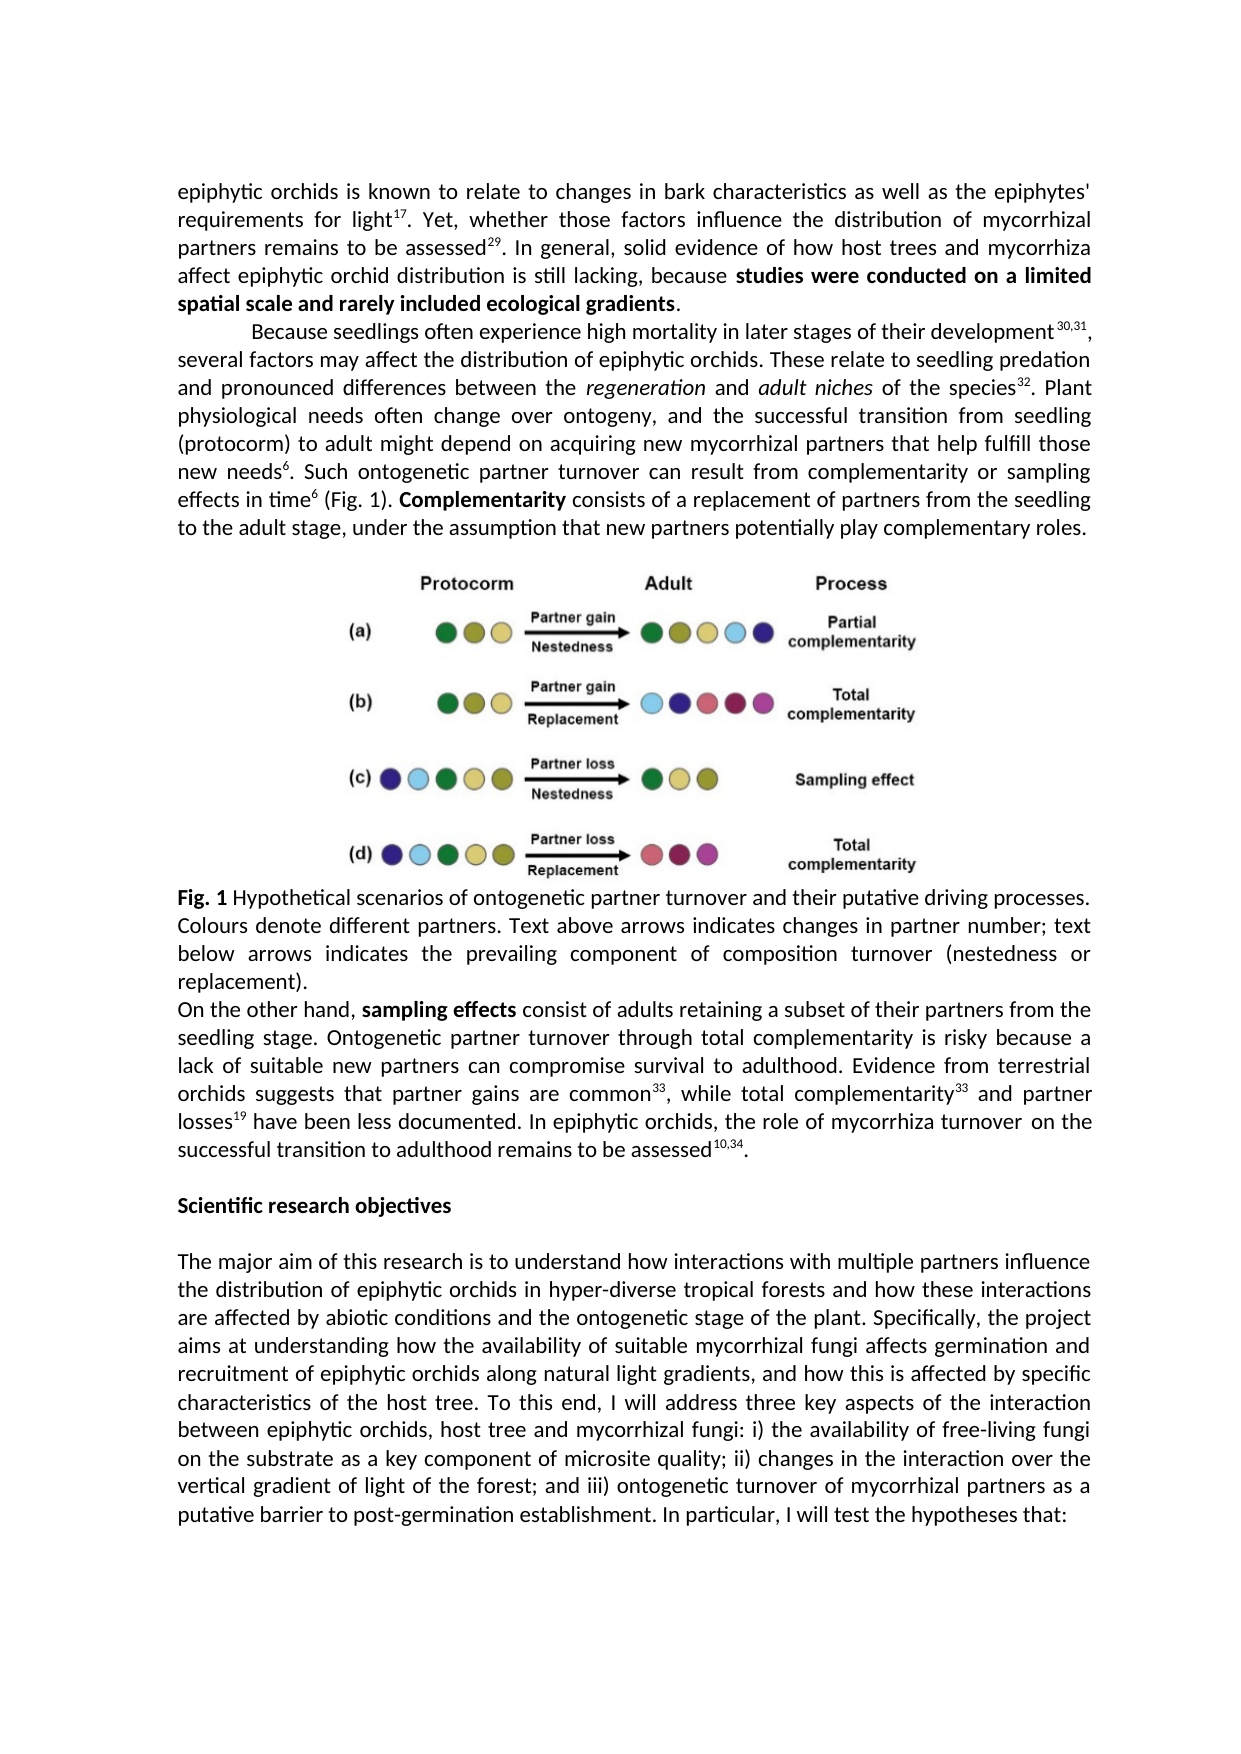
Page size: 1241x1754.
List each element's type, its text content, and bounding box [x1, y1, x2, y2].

subtitle Scientific research objectives [177, 1191, 1092, 1219]
picture [340, 569, 929, 884]
